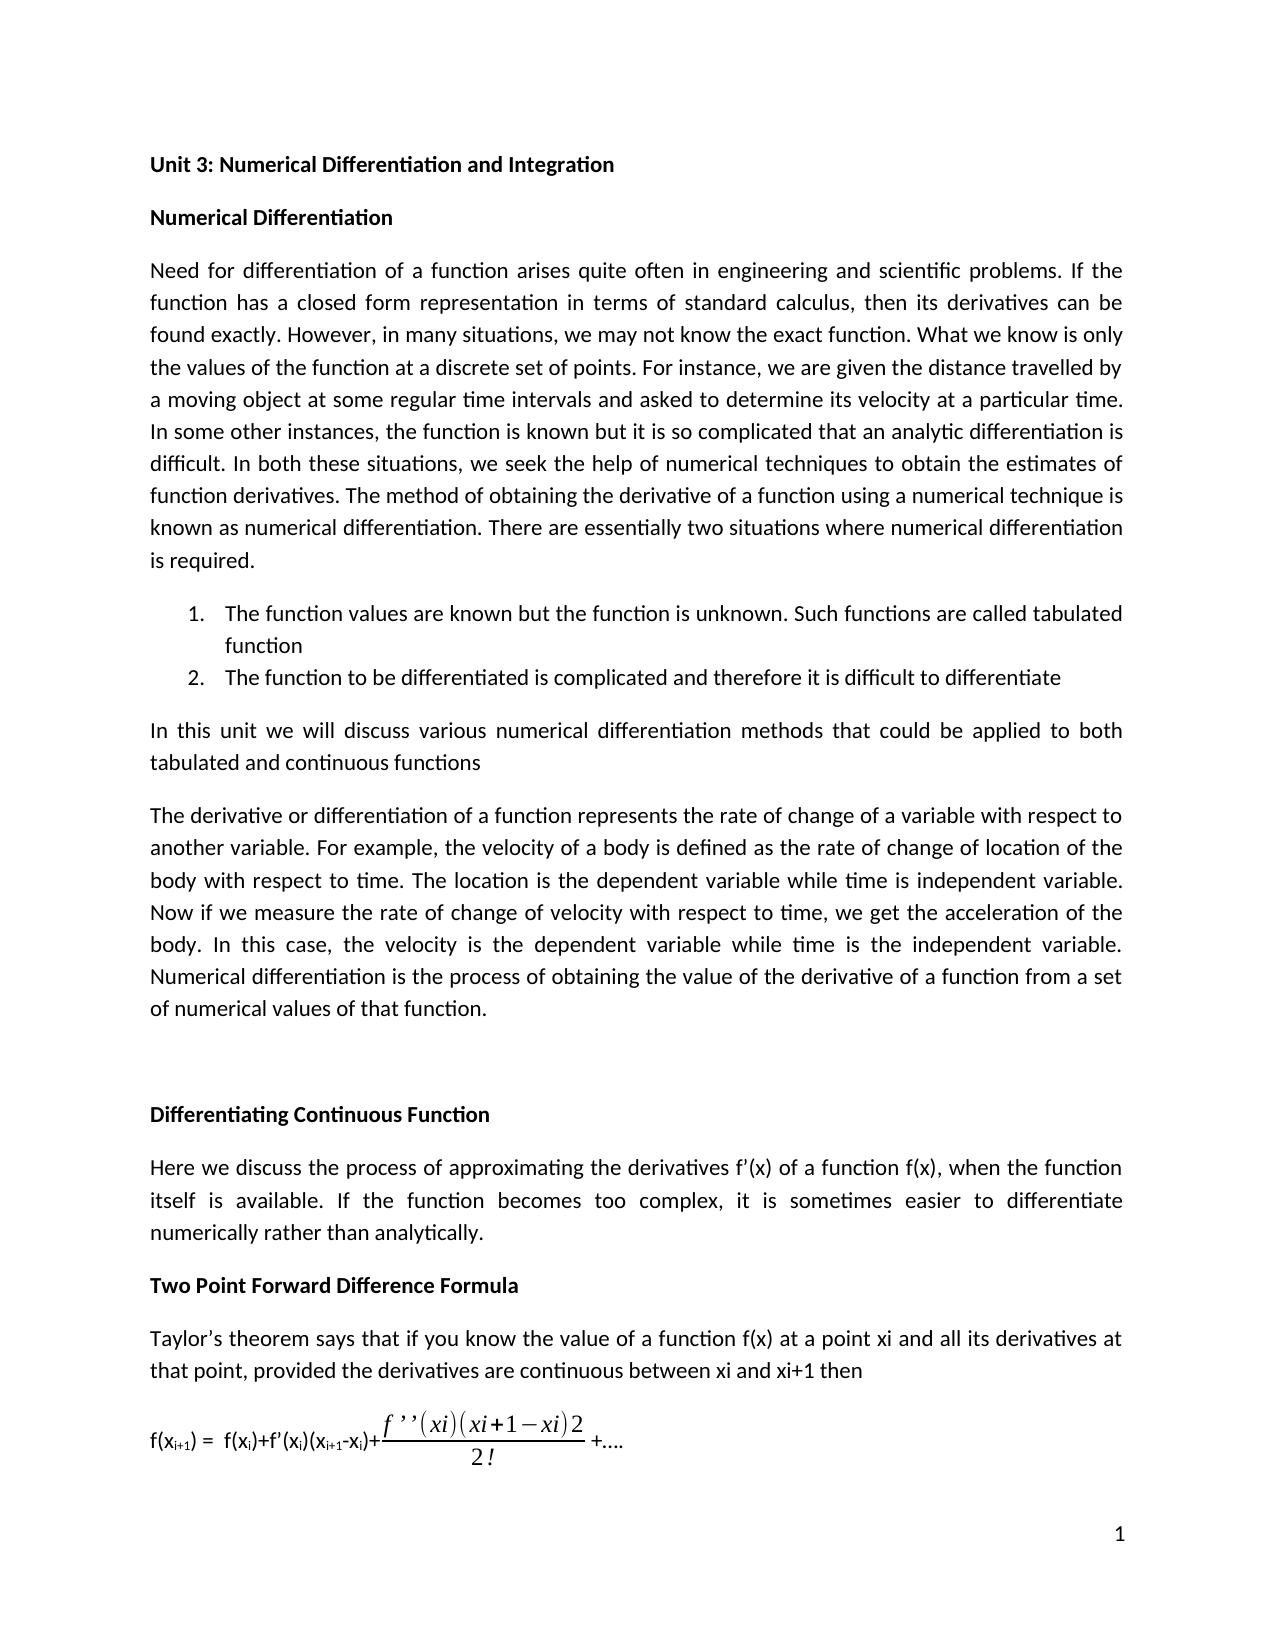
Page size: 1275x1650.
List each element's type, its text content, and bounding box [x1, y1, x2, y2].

text Two Point Forward Difference Formula [150, 1271, 1125, 1299]
list The function values are known but the function is unknown. Such functions are called tabulated function [187, 599, 1125, 659]
text Unit 3: Numerical Differentiation and Integration [150, 150, 1125, 178]
text Differentiating Continuous Function [150, 1101, 1125, 1128]
text The derivative or differentiation of a function represents the rate of change of a variable with respect to another variable. For example, the velocity of a body is defined as the rate of change of location of the body with respect to time. The location is the dependent variable while time is independent variable. Now if we measure the rate of change of velocity with respect to time, we get the acceleration of the body. In this case, the velocity is the dependent variable while time is the independent variable. Numerical differentiation is the process of obtaining the value of the derivative of a function from a set of numerical values of that function. [150, 801, 1125, 1022]
text f(xi+1) = f(xi)+f’(xi)(xi+1-xi)+ +…. [150, 1409, 1125, 1470]
list The function to be differentiated is complicated and therefore it is difficult to differentiate [187, 663, 1125, 691]
text Need for differentiation of a function arises quite often in engineering and scientific problems. If the function has a closed form representation in terms of standard calculus, then its derivatives can be found exactly. However, in many situations, we may not know the exact function. What we know is only the values of the function at a discrete set of points. For instance, we are given the distance travelled by a moving object at some regular time intervals and asked to determine its velocity at a particular time. In some other instances, the function is known but it is so complicated that an analytic differentiation is difficult. In both these situations, we seek the help of numerical techniques to obtain the estimates of function derivatives. The method of obtaining the derivative of a function using a numerical technique is known as numerical differentiation. There are essentially two situations where numerical differentiation is required. [150, 256, 1125, 574]
text In this unit we will discuss various numerical differentiation methods that could be applied to both tabulated and continuous functions [150, 716, 1125, 776]
text Taylor’s theorem says that if you know the value of a function f(x) at a point xi and all its derivatives at that point, provided the derivatives are continuous between xi and xi+1 then [150, 1324, 1125, 1384]
text Here we discuss the process of approximating the derivatives f’(x) of a function f(x), when the function itself is available. If the function becomes too complex, it is sometimes easier to differentiate numerically rather than analytically. [150, 1153, 1125, 1246]
text Numerical Differentiation [150, 203, 1125, 231]
